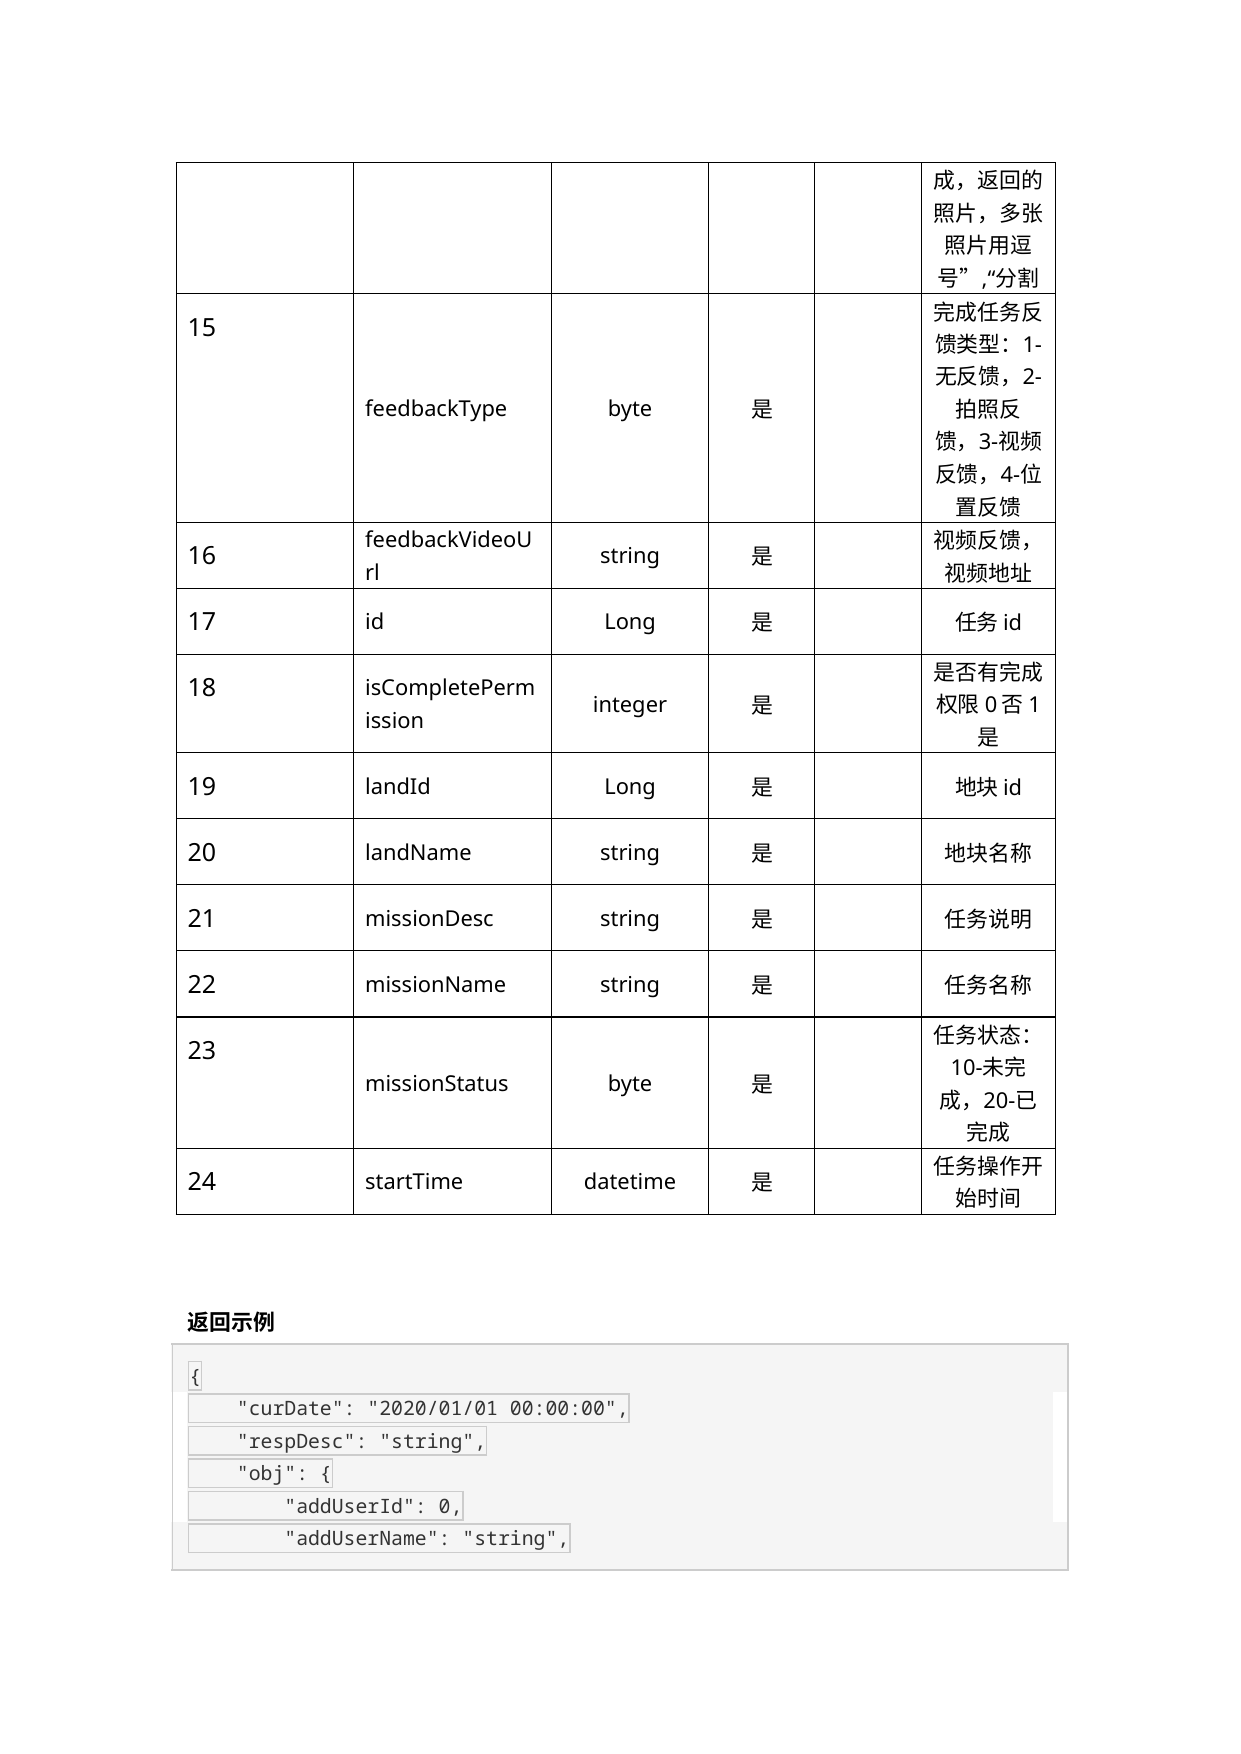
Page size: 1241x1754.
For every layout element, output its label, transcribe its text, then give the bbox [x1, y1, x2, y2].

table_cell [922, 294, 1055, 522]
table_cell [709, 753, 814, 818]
subtitle 返回示例 [187, 1304, 1053, 1337]
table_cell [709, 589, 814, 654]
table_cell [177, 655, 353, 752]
text { [173, 1345, 1067, 1392]
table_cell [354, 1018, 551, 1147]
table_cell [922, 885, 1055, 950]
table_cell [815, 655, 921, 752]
text "curDate": "2020/01/01 00:00:00", [187, 1392, 1053, 1424]
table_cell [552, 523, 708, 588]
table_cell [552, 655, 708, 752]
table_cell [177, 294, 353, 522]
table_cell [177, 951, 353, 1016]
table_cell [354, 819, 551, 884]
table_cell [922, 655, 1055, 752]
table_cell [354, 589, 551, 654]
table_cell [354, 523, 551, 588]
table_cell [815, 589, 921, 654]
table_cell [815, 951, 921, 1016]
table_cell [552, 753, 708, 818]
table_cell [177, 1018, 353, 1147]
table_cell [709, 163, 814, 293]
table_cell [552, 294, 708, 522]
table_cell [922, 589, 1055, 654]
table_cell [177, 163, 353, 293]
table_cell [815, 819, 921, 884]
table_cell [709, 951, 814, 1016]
text "addUserName": "string", [173, 1506, 1067, 1569]
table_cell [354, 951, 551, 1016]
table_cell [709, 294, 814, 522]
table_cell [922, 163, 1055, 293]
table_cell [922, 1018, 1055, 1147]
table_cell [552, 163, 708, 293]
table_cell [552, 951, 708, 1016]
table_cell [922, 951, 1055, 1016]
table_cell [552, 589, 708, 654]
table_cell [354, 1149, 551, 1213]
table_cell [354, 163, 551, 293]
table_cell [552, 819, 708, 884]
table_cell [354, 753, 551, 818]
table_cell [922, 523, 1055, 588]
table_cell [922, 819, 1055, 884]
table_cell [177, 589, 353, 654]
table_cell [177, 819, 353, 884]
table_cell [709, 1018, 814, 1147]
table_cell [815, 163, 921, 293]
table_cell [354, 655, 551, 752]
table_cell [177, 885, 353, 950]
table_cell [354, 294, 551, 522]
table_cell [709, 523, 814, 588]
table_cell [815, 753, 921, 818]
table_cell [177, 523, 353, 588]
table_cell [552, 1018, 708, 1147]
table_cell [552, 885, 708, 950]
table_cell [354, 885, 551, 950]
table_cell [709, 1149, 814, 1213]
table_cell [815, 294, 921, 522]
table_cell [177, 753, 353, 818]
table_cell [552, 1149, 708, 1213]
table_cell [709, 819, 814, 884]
text "obj": { [187, 1457, 1053, 1489]
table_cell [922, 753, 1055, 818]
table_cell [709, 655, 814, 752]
text "respDesc": "string", [187, 1424, 1053, 1457]
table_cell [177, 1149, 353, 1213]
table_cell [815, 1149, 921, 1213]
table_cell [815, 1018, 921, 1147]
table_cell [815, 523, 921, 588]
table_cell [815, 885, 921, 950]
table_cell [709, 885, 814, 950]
text "addUserId": 0, [187, 1489, 1053, 1506]
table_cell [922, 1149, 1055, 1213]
